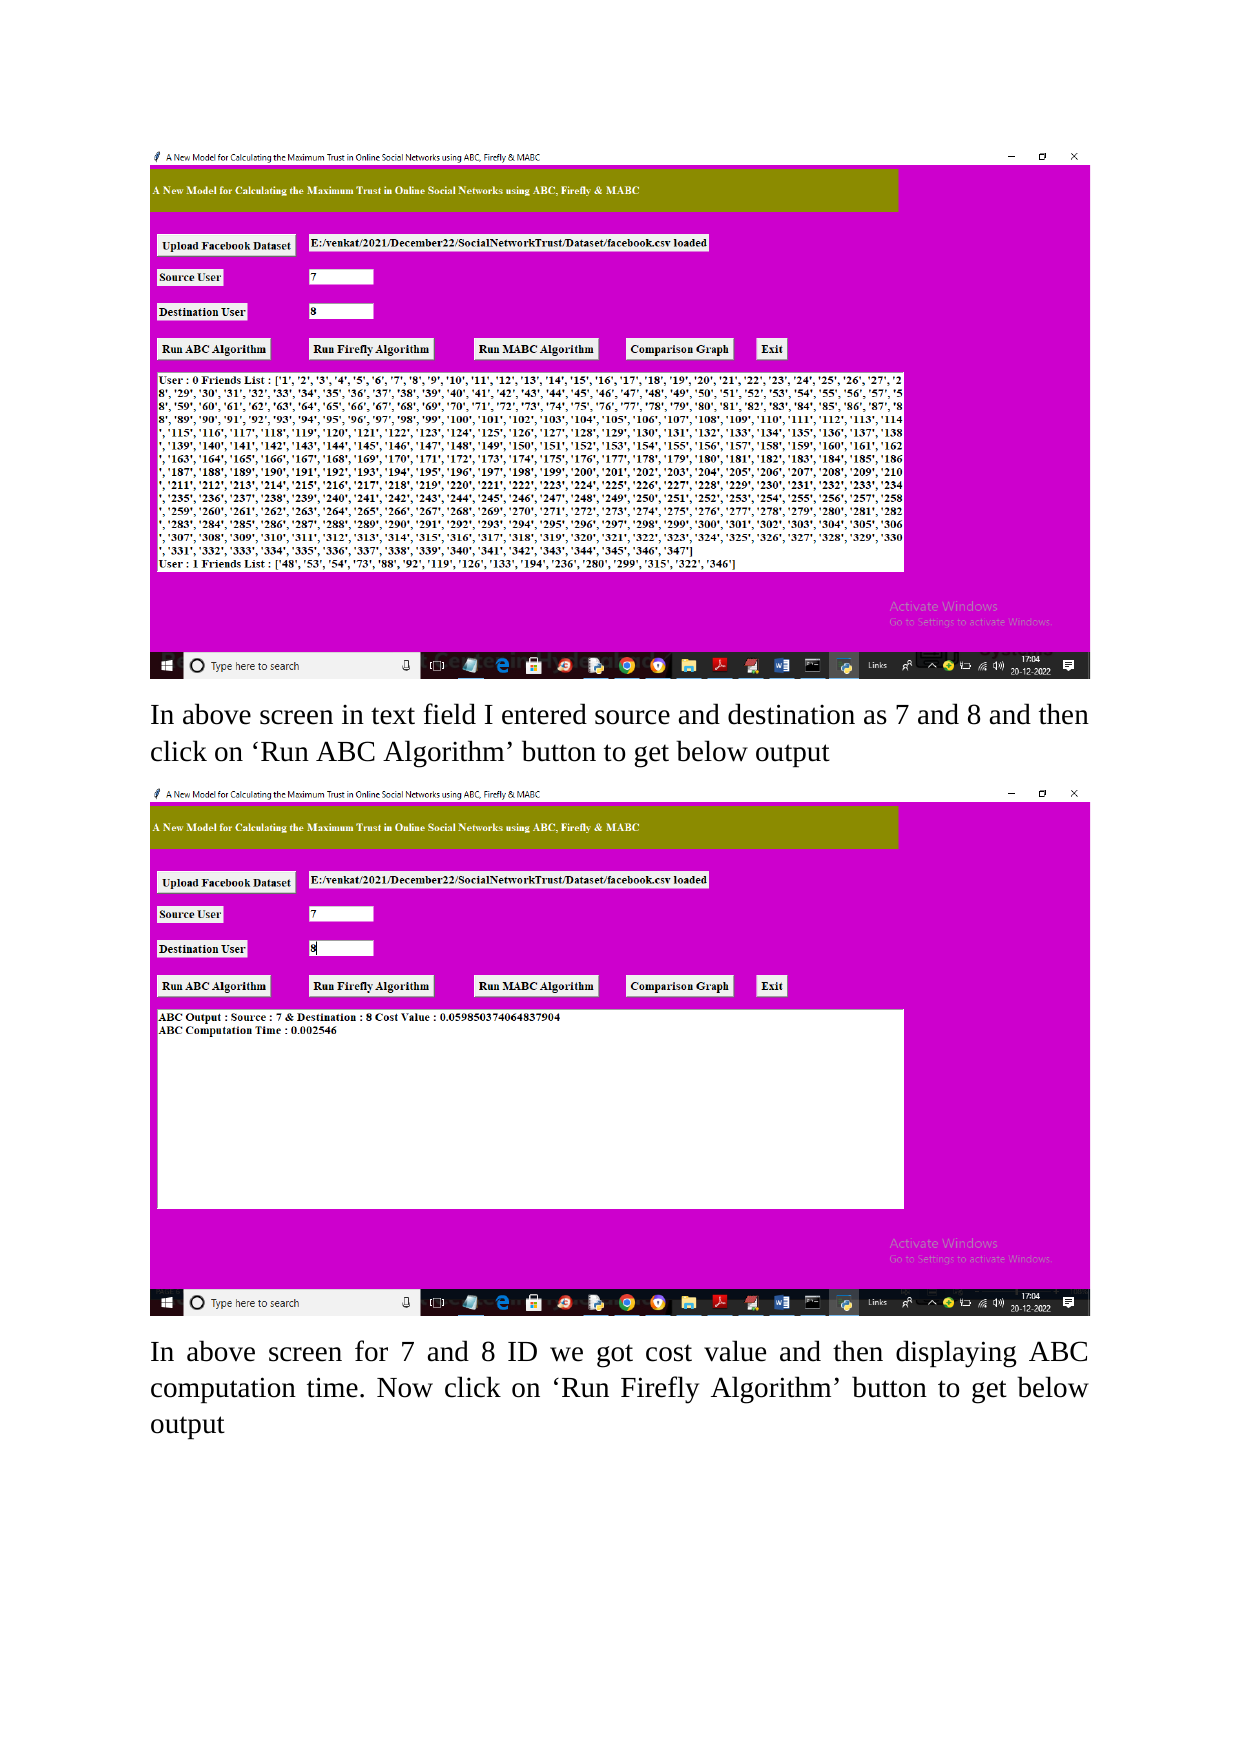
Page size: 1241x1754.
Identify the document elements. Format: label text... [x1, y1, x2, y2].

picture [150, 150, 1091, 679]
text In above screen for 7 and 8 ID we got cost value and then displaying ABC computation time. Now click on ‘Run Firefly Algorithm’ button to get below output [150, 1334, 1090, 1440]
text In above screen in text field I entered source and destination as 7 and 8 and then click on ‘Run ABC Algorithm’ button to get below output [150, 697, 1090, 767]
picture [150, 786, 1091, 1316]
